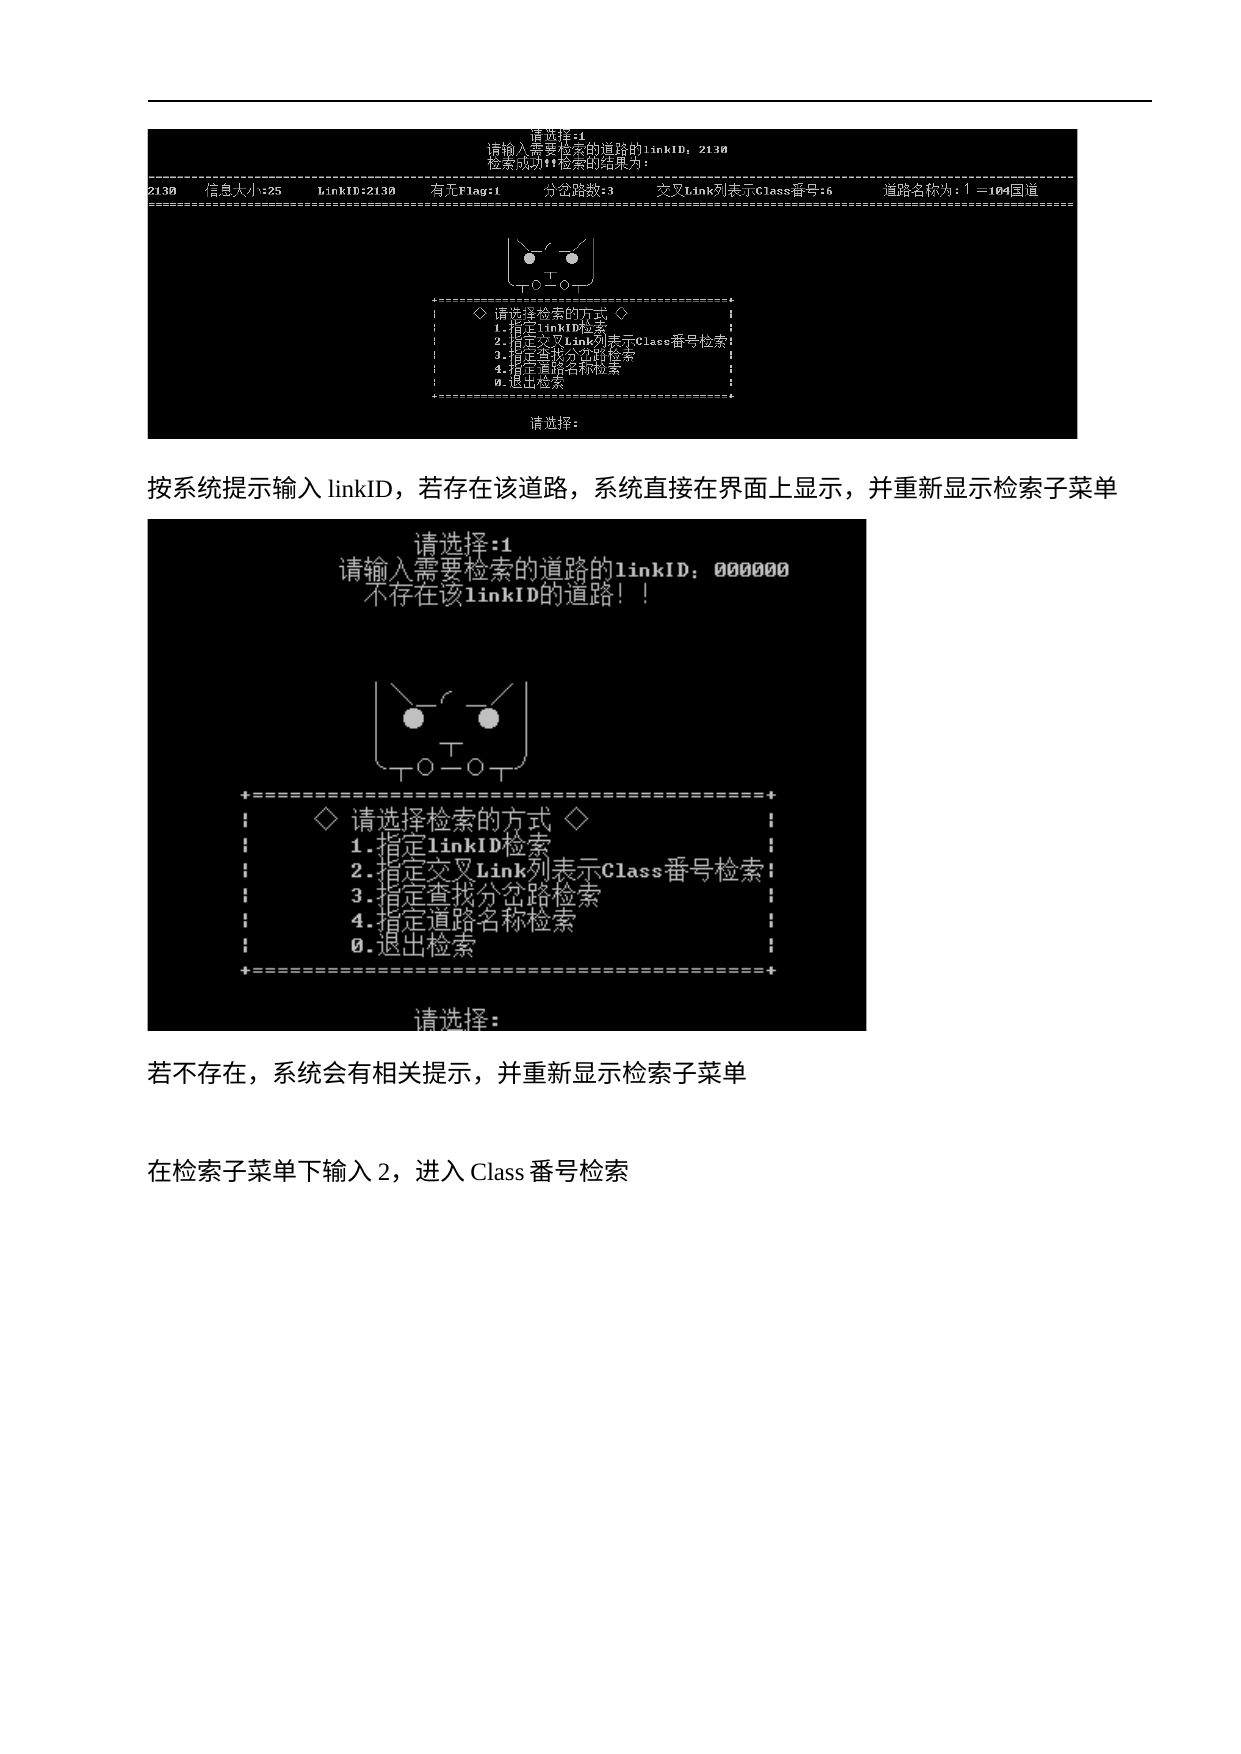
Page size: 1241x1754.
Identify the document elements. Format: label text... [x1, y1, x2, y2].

picture [147, 519, 867, 1031]
text 按系统提示输入linkID，若存在该道路，系统直接在界面上显示，并重新显示检索子菜单 [148, 454, 1152, 519]
text 在检索子菜单下输入2，进入Class番号检索 [148, 1137, 1152, 1202]
picture [147, 129, 1078, 439]
text 若不存在，系统会有相关提示，并重新显示检索子菜单 [148, 1039, 1152, 1104]
